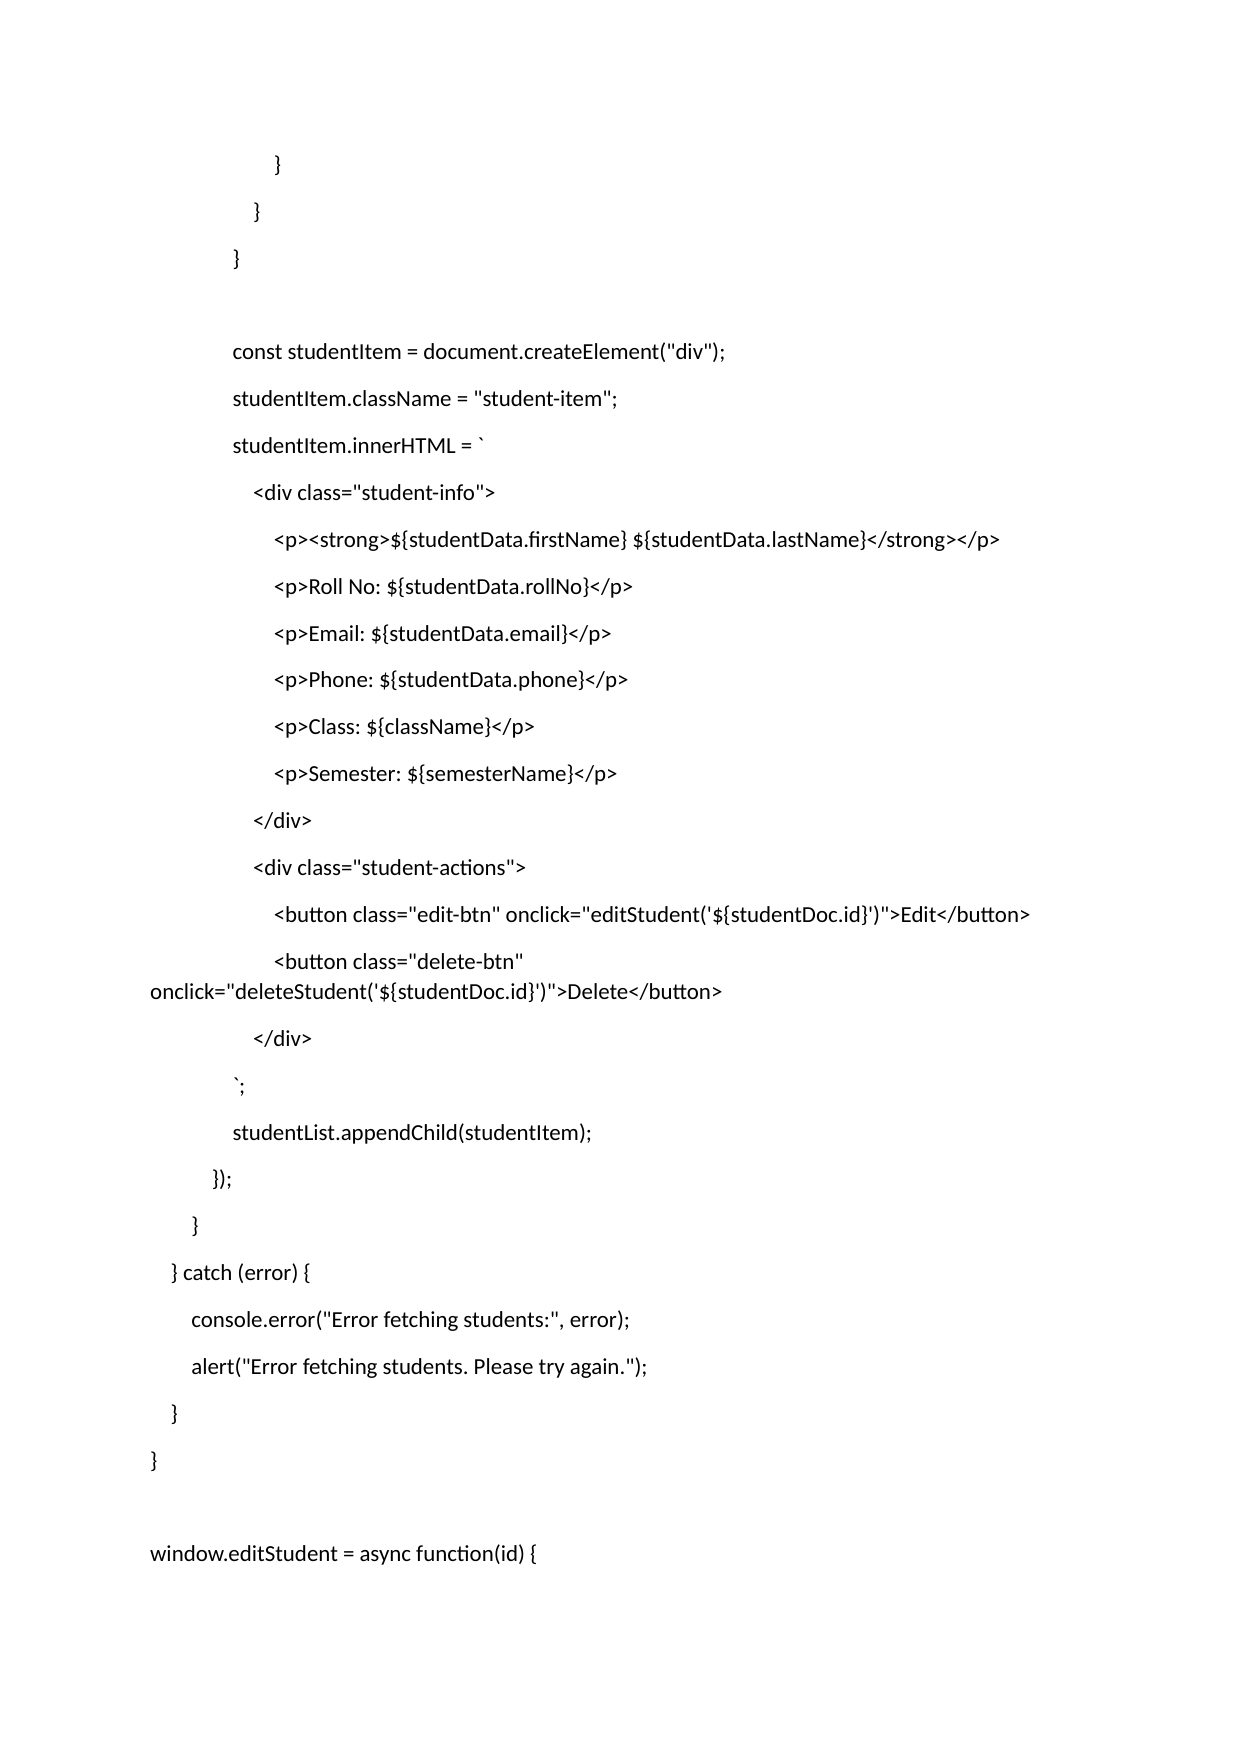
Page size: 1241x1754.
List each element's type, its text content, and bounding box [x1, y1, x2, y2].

text } [150, 1211, 1090, 1239]
text </div> [150, 1024, 1090, 1052]
text alert("Error fetching students. Please try again."); [150, 1352, 1090, 1380]
text <p>Phone: ${studentData.phone}</p> [150, 666, 1090, 694]
text <div class="student-info"> [150, 478, 1090, 506]
text studentList.appendChild(studentItem); [150, 1118, 1090, 1146]
text <button class="delete-btn" onclick="deleteStudent('${studentDoc.id}')">Delete</button> [150, 947, 1090, 1005]
text } [150, 1399, 1090, 1427]
text `; [150, 1071, 1090, 1099]
text <p>Semester: ${semesterName}</p> [150, 759, 1090, 787]
text }); [150, 1164, 1090, 1193]
text console.error("Error fetching students:", error); [150, 1305, 1090, 1333]
text <p>Roll No: ${studentData.rollNo}</p> [150, 572, 1090, 600]
text studentItem.className = "student-item"; [150, 384, 1090, 412]
text <button class="edit-btn" onclick="editStudent('${studentDoc.id}')">Edit</button> [150, 900, 1090, 928]
text } catch (error) { [150, 1258, 1090, 1286]
text } [150, 197, 1090, 225]
text window.editStudent = async function(id) { [150, 1539, 1090, 1568]
text } [150, 150, 1090, 178]
text <p>Class: ${className}</p> [150, 712, 1090, 741]
text const studentItem = document.createElement("div"); [150, 337, 1090, 366]
text } [150, 244, 1090, 272]
text <div class="student-actions"> [150, 853, 1090, 881]
text studentItem.innerHTML = ` [150, 431, 1090, 459]
text <p>Email: ${studentData.email}</p> [150, 619, 1090, 647]
text } [150, 1446, 1090, 1474]
text <p><strong>${studentData.firstName} ${studentData.lastName}</strong></p> [150, 525, 1090, 553]
text </div> [150, 806, 1090, 834]
